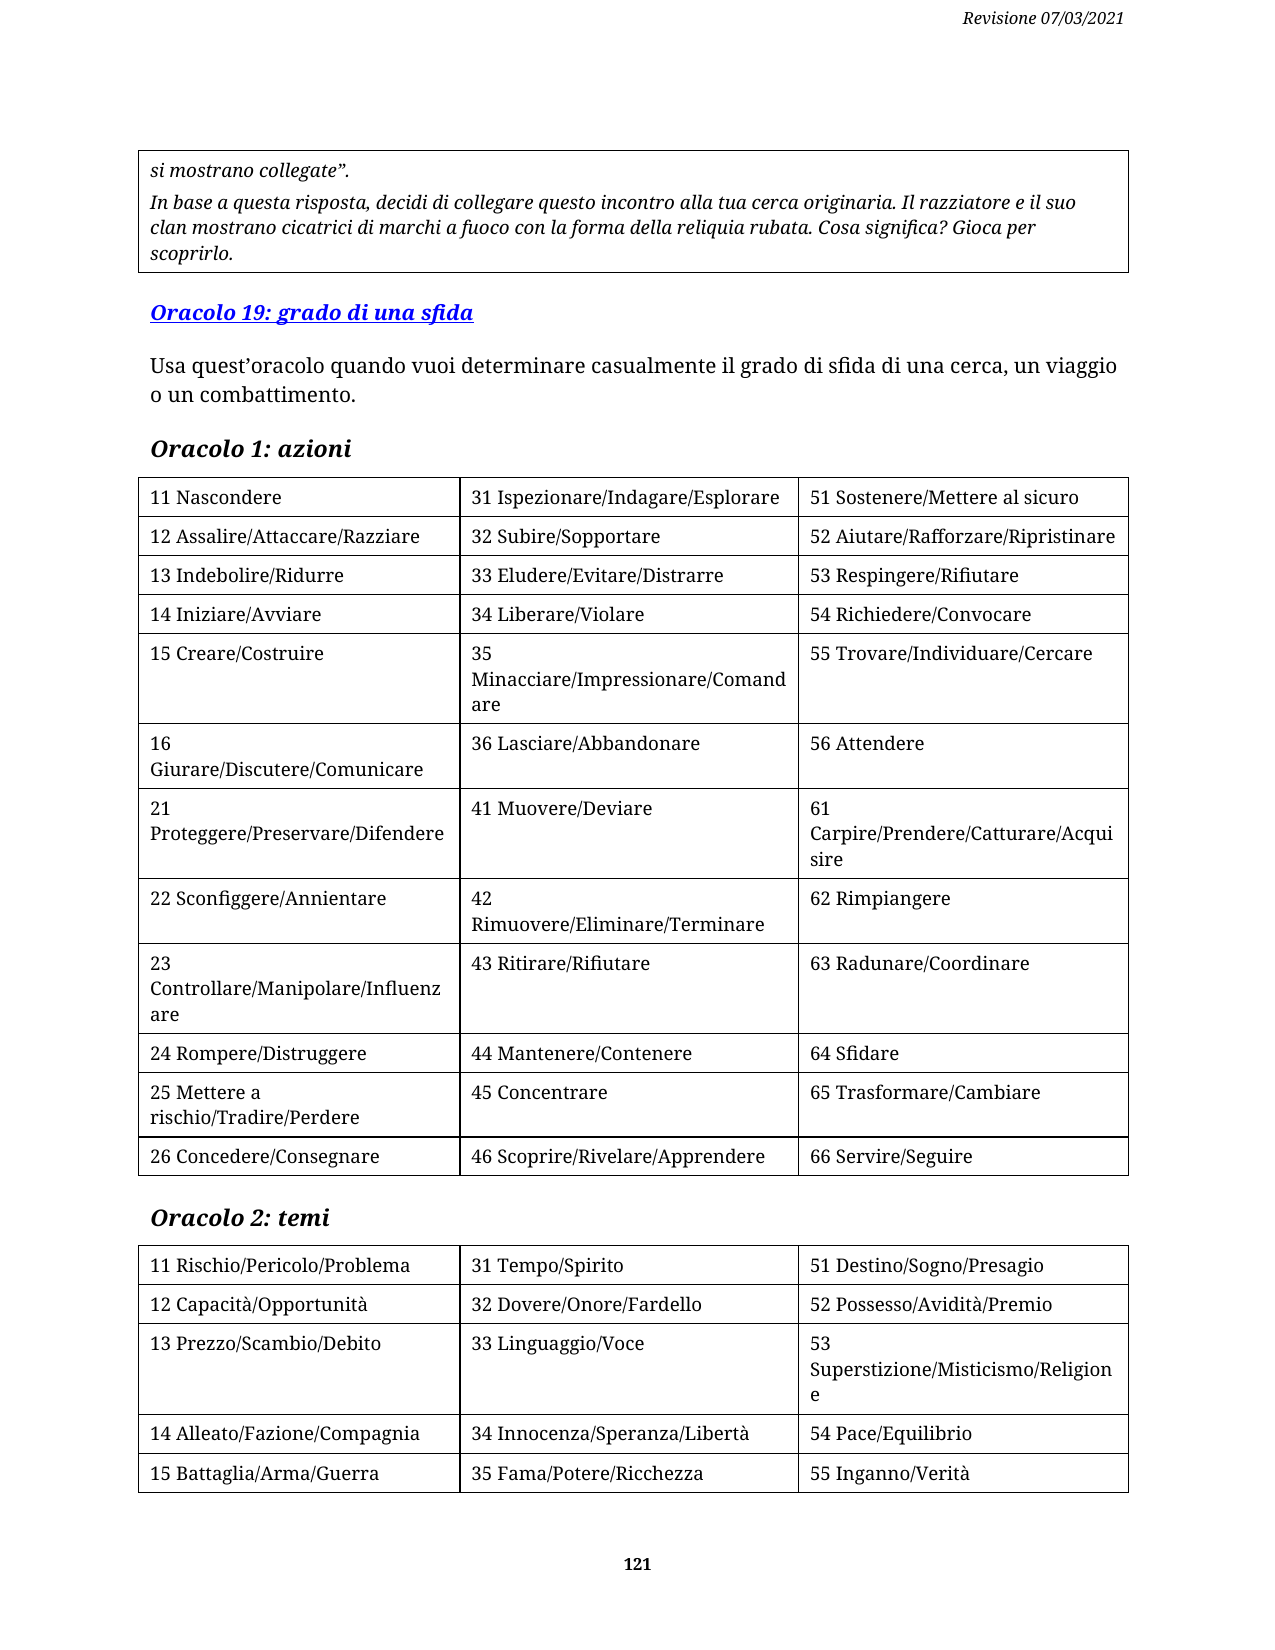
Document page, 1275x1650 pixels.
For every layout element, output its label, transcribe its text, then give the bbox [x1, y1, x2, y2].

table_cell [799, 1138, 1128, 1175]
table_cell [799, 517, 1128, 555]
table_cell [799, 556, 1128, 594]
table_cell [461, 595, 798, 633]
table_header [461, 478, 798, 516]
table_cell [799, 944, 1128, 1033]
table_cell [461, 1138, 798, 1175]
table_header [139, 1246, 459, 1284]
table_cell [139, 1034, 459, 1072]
subtitle Oracolo 1: azioni [150, 433, 1125, 464]
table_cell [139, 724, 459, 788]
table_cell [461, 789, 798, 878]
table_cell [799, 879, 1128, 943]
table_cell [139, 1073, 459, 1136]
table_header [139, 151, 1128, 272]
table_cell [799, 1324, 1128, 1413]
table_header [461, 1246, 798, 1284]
subtitle Oracolo 19: grado di una sfida [150, 298, 1125, 326]
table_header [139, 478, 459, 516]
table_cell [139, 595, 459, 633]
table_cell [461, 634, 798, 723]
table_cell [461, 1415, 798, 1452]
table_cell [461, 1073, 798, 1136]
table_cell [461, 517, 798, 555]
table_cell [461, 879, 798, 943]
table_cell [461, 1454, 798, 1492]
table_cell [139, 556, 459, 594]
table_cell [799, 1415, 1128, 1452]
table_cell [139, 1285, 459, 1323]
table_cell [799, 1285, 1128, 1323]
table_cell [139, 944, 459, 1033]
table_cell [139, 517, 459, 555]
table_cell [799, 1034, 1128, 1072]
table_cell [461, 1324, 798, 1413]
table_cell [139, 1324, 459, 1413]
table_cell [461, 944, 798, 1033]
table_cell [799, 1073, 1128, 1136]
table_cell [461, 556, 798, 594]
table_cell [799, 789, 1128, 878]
text Usa quest’oracolo quando vuoi determinare casualmente il grado di sfida di una cerca, un viaggio o un combattimento. [150, 351, 1125, 408]
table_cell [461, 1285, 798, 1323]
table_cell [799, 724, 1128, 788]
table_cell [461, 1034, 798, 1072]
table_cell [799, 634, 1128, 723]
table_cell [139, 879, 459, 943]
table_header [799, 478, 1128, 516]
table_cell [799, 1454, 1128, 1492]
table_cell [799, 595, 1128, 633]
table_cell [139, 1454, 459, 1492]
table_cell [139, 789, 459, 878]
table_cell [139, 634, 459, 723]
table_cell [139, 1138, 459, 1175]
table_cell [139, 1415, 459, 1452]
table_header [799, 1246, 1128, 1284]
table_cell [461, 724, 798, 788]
subtitle Oracolo 2: temi [150, 1201, 1125, 1233]
